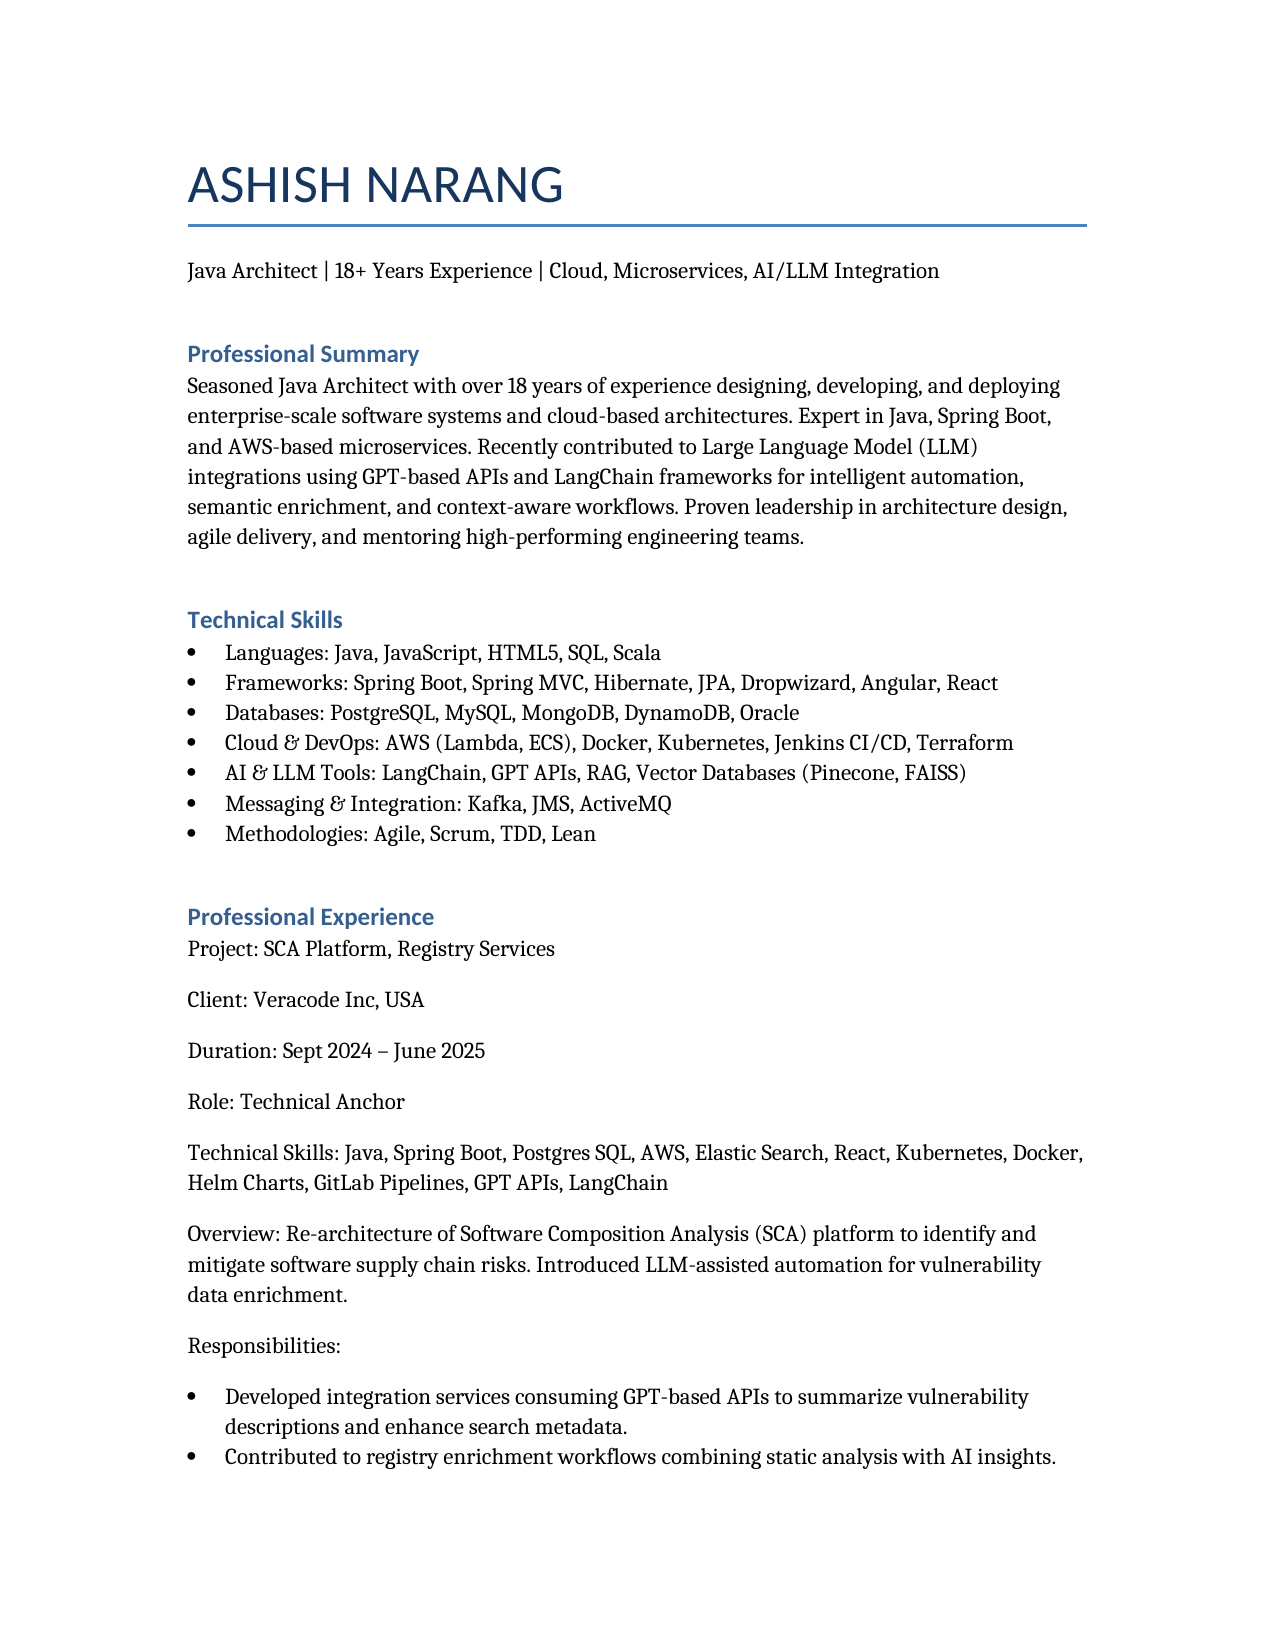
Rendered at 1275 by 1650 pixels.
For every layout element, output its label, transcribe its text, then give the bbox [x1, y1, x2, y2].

text Client: Veracode Inc, USA [187, 987, 1087, 1013]
subtitle Professional Summary [187, 338, 1087, 368]
list Databases: PostgreSQL, MySQL, MongoDB, DynamoDB, Oracle [187, 700, 1087, 726]
text Seasoned Java Architect with over 18 years of experience designing, developing, and deploying enterprise-scale software systems and cloud-based architectures. Expert in Java, Spring Boot, and AWS-based microservices. Recently contributed to Large Language Model (LLM) integrations using GPT-based APIs and LangChain frameworks for intelligent automation, semantic enrichment, and context-aware workflows. Proven leadership in architecture design, agile delivery, and mentoring high-performing engineering teams. [187, 373, 1087, 550]
title ASHISH NARANG [187, 150, 1087, 227]
list Contributed to registry enrichment workflows combining static analysis with AI insights. [187, 1444, 1087, 1470]
subtitle Professional Experience [187, 901, 1087, 931]
list Methodologies: Agile, Scrum, TDD, Lean [187, 821, 1087, 847]
text Overview: Re-architecture of Software Composition Analysis (SCA) platform to identify and mitigate software supply chain risks. Introduced LLM-assisted automation for vulnerability data enrichment. [187, 1221, 1087, 1308]
text Project: SCA Platform, Registry Services [187, 936, 1087, 962]
text Responsibilities: [187, 1333, 1087, 1359]
list Cloud & DevOps: AWS (Lambda, ECS), Docker, Kubernetes, Jenkins CI/CD, Terraform [187, 730, 1087, 756]
text Technical Skills: Java, Spring Boot, Postgres SQL, AWS, Elastic Search, React, Kubernetes, Docker, Helm Charts, GitLab Pipelines, GPT APIs, LangChain [187, 1140, 1087, 1196]
list Languages: Java, JavaScript, HTML5, SQL, Scala [187, 639, 1087, 666]
text Java Architect | 18+ Years Experience | Cloud, Microservices, AI/LLM Integration [187, 258, 1087, 284]
list Developed integration services consuming GPT-based APIs to summarize vulnerability descriptions and enhance search metadata. [187, 1384, 1087, 1440]
list Messaging & Integration: Kafka, JMS, ActiveMQ [187, 790, 1087, 817]
text Duration: Sept 2024 – June 2025 [187, 1038, 1087, 1064]
text Role: Technical Anchor [187, 1089, 1087, 1115]
list AI & LLM Tools: LangChain, GPT APIs, RAG, Vector Databases (Pinecone, FAISS) [187, 760, 1087, 786]
list Frameworks: Spring Boot, Spring MVC, Hibernate, JPA, Dropwizard, Angular, React [187, 669, 1087, 696]
subtitle Technical Skills [187, 604, 1087, 635]
